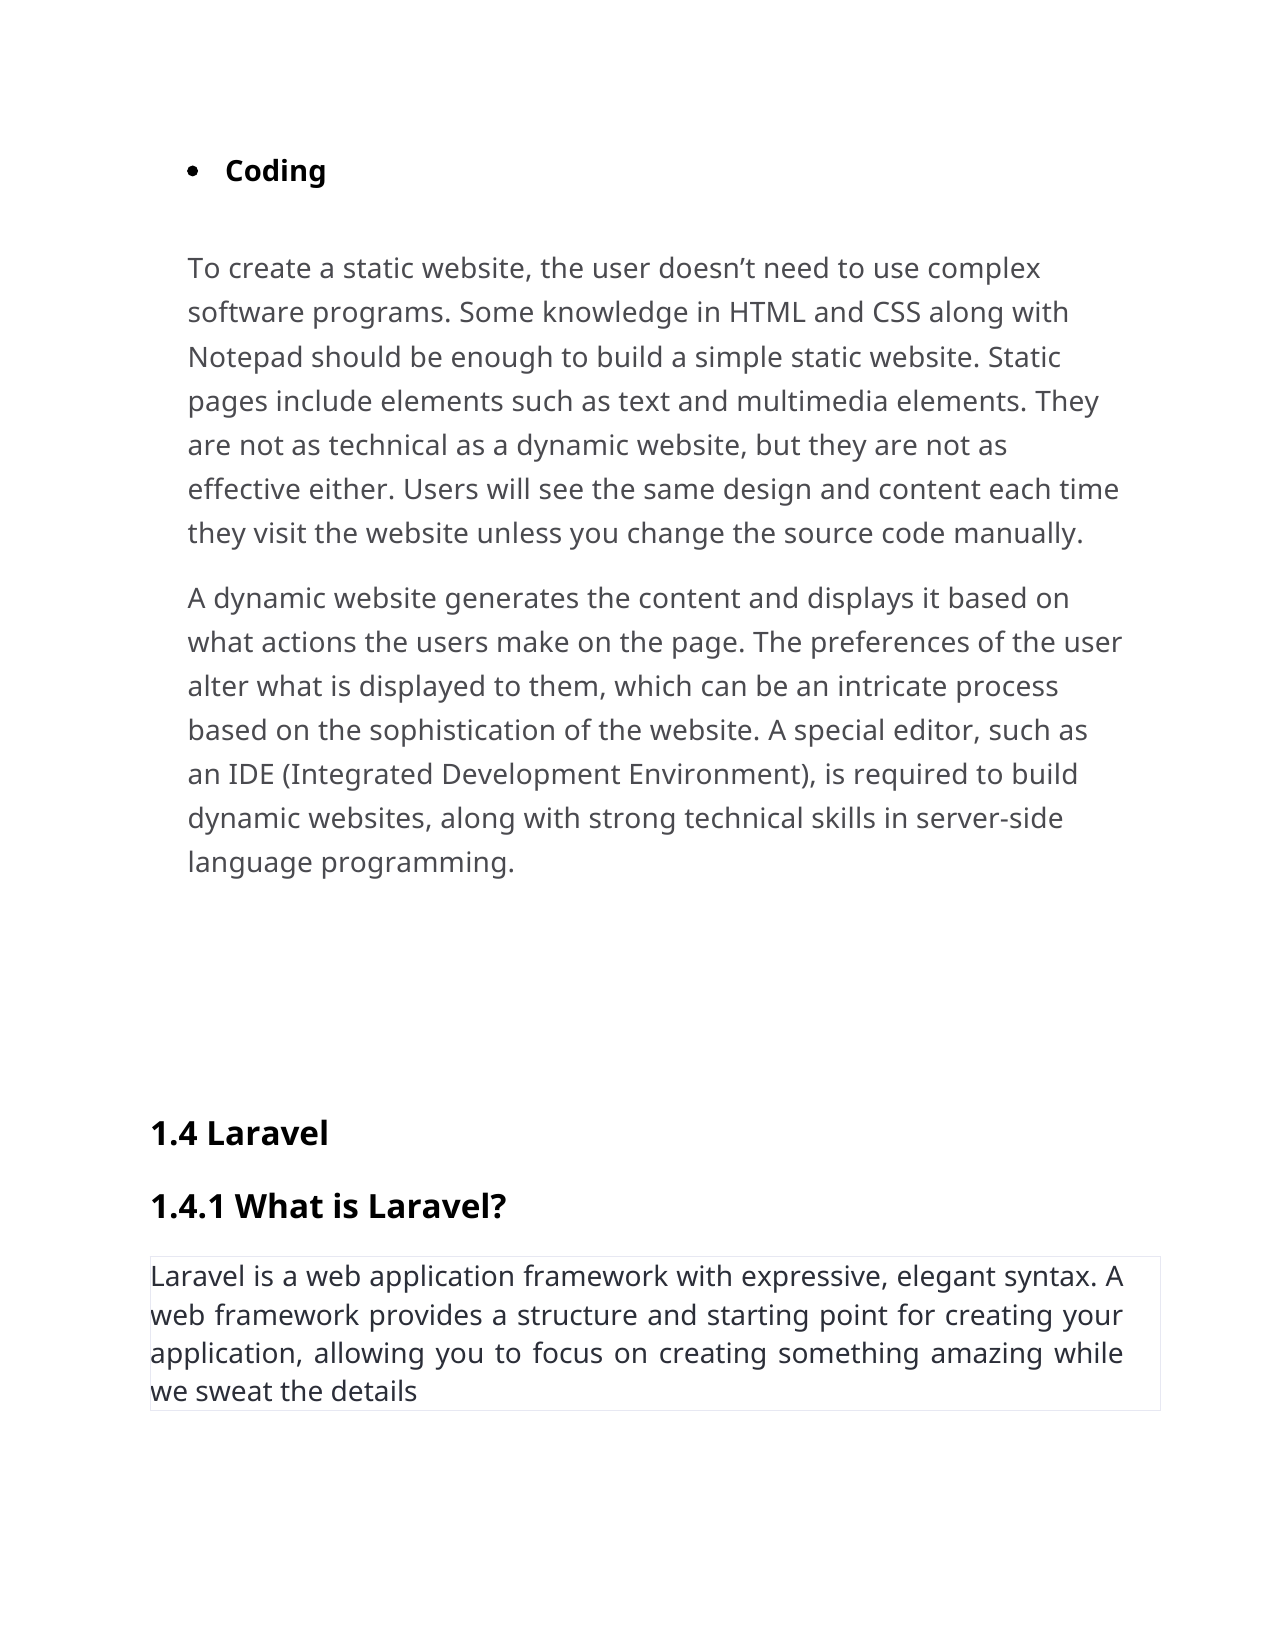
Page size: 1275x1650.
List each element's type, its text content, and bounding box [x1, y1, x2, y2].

text Laravel is a web application framework with expressive, elegant syntax. A web framework provides a structure and starting point for creating your application, allowing you to focus on creating something amazing while we sweat the details [151, 1257, 1160, 1410]
text 1.4.1 What is Laravel? [150, 1183, 1125, 1228]
text 1.4 Laravel [150, 1110, 1125, 1156]
text To create a static website, the user doesn’t need to use complex software programs. Some knowledge in HTML and CSS along with Notepad should be enough to build a simple static website. Static pages include elements such as text and multimedia elements. They are not as technical as a dynamic website, but they are not as effective either. Users will see the same design and content each time they visit the website unless you change the source code manually. [187, 249, 1125, 551]
list Coding [187, 150, 1125, 190]
text A dynamic website generates the content and displays it based on what actions the users make on the page. The preferences of the user alter what is displayed to them, which can be an intricate process based on the sophistication of the website. A special editor, such as an IDE (Integrated Development Environment), is required to build dynamic websites, along with strong technical skills in server-side language programming. [187, 578, 1125, 881]
